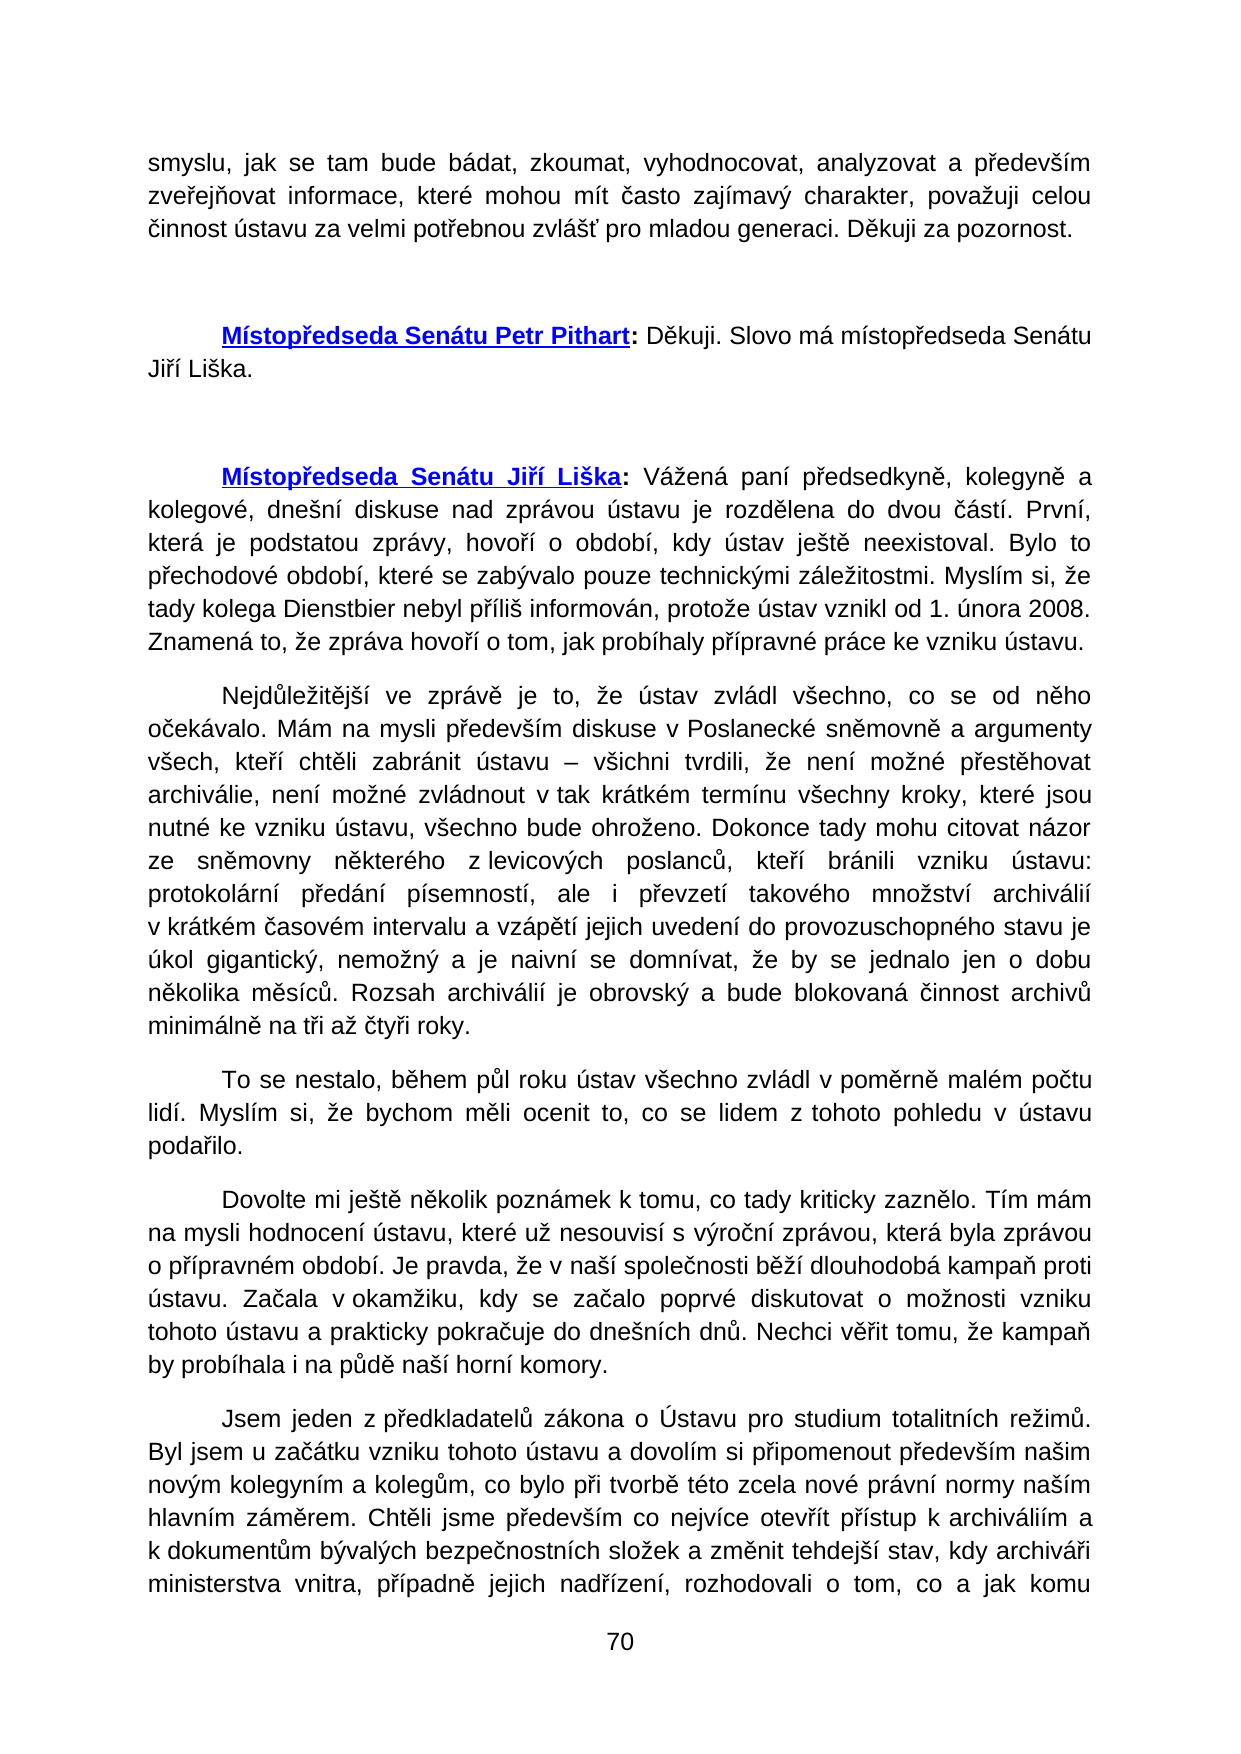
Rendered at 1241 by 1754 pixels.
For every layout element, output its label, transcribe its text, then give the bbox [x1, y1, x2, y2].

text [148, 1404, 1093, 1598]
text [148, 148, 1093, 242]
text Dovolte mi ještě několik poznámek k tomu, co tady kriticky zaznělo. Tím mám na mysli hodnocení ústavu, které už nesouvisí s výroční zprávou, která byla zprávou o přípravném období. Je pravda, že v naší společnosti běží dlouhodobá kampaň proti ústavu. Začala v okamžiku, kdy se začalo poprvé diskutovat o možnosti vzniku tohoto ústavu a prakticky pokračuje do dnešních dnů. Nechci věřit tomu, že kampaň by probíhala i na půdě naší horní komory. [148, 1185, 1093, 1379]
text Místopředseda Senátu Jiří Liška: Vážená paní předsedkyně, kolegyně a kolegové, dnešní diskuse nad zprávou ústavu je rozdělena do dvou částí. První, která je podstatou zprávy, hovoří o období, kdy ústav ještě neexistoval. Bylo to přechodové období, které se zabývalo pouze technickými záležitostmi. Myslím si, že tady kolega Dienstbier nebyl příliš informován, protože ústav vznikl od 1. února 2008. Znamená to, že zpráva hovoří o tom, jak probíhaly přípravné práce ke vzniku ústavu. [148, 462, 1093, 656]
text Místopředseda Senátu Petr Pithart: Děkuji. Slovo má místopředseda Senátu Jiří Liška. [148, 321, 1093, 383]
text To se nestalo, během půl roku ústav všechno zvládl v poměrně malém počtu lidí. Myslím si, že bychom měli ocenit to, co se lidem z tohoto pohledu v ústavu podařilo. [148, 1065, 1093, 1160]
text Nejdůležitější ve zprávě je to, že ústav zvládl všechno, co se od něho očekávalo. Mám na mysli především diskuse v Poslanecké sněmovně a argumenty všech, kteří chtěli zabránit ústavu – všichni tvrdili, že není možné přestěhovat archiválie, není možné zvládnout v tak krátkém termínu všechny kroky, které jsou nutné ke vzniku ústavu, všechno bude ohroženo. Dokonce tady mohu citovat názor ze sněmovny některého z levicových poslanců, kteří bránili vzniku ústavu: protokolární předání písemností, ale i převzetí takového množství archiválií v krátkém časovém intervalu a vzápětí jejich uvedení do provozuschopného stavu je úkol gigantický, nemožný a je naivní se domnívat, že by se jednalo jen o dobu několika měsíců. Rozsah archiválií je obrovský a bude blokovaná činnost archivů minimálně na tři až čtyři roky. [148, 681, 1093, 1040]
